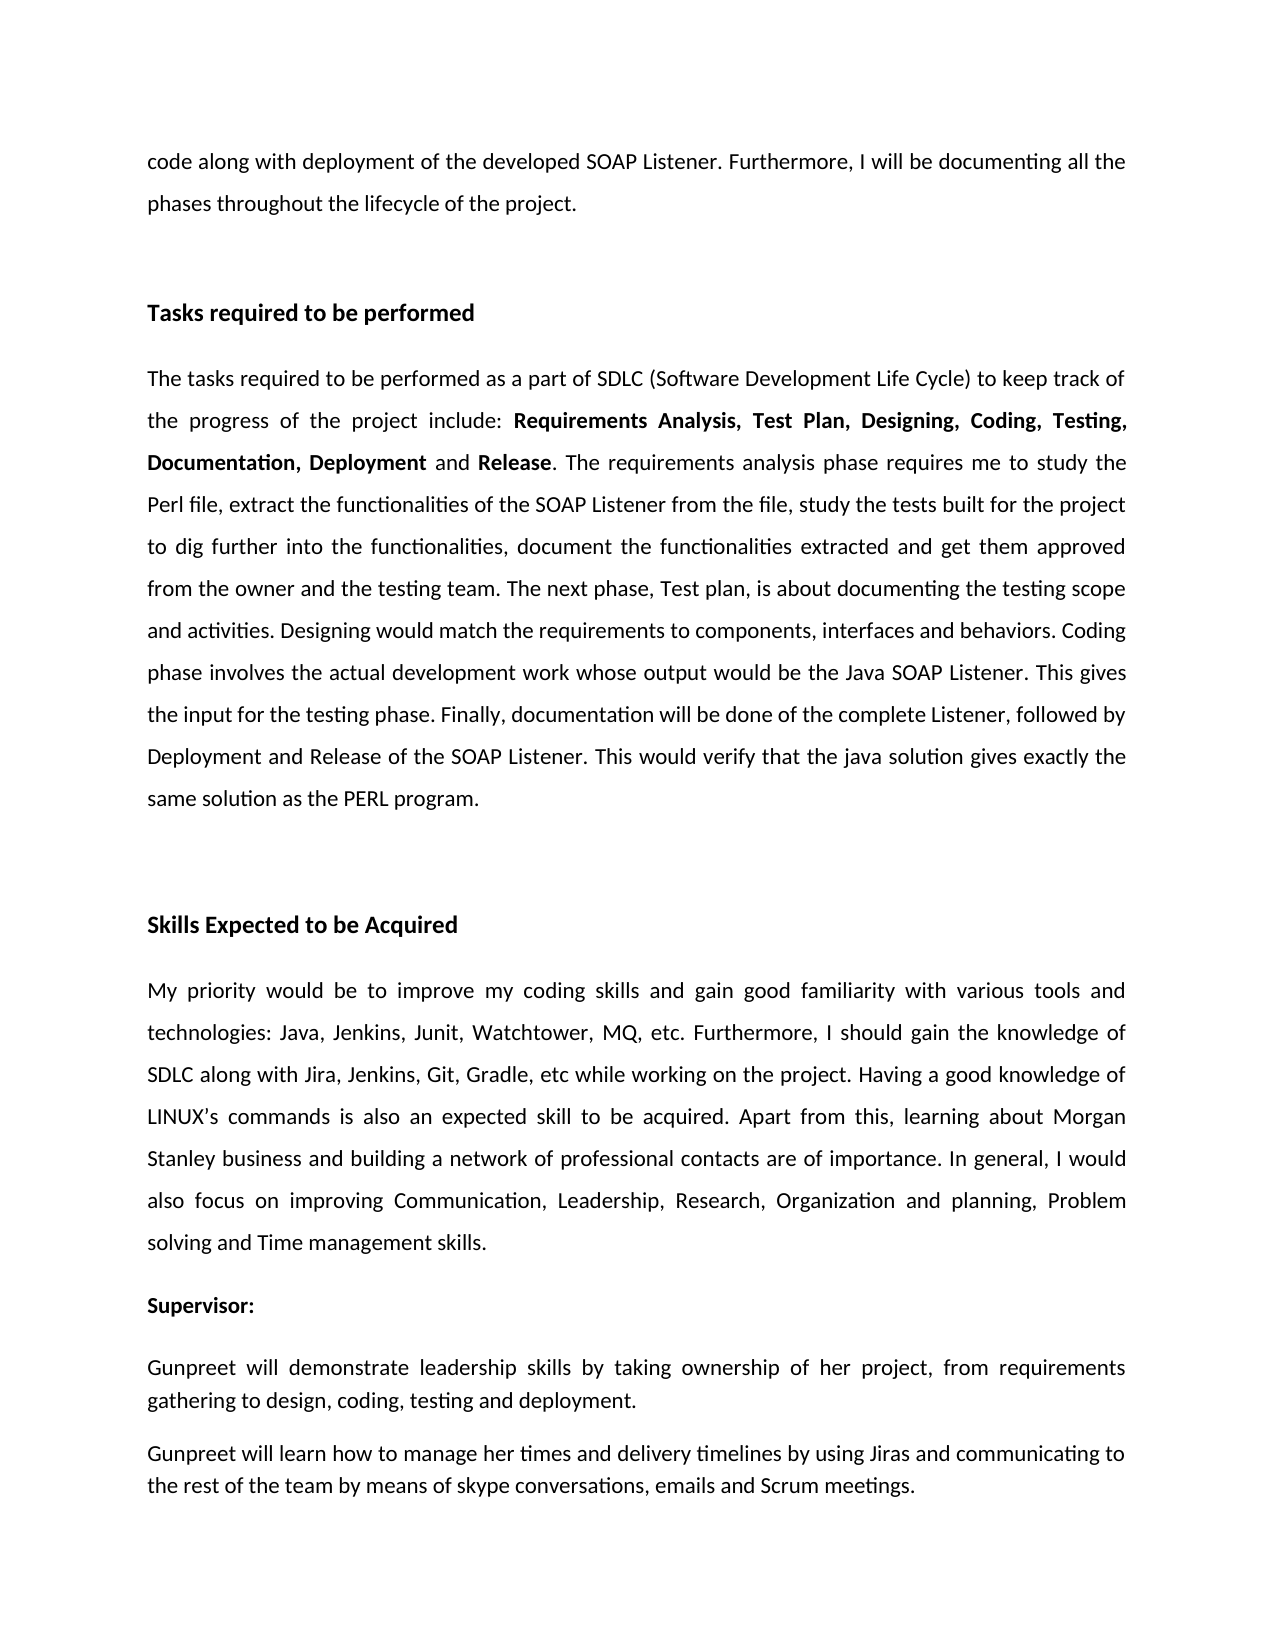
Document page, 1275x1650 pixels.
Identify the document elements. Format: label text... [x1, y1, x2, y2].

text The tasks required to be performed as a part of SDLC (Software Development Life Cycle) to keep track of the progress of the project include: Requirements Analysis, Test Plan, Designing, Coding, Testing, Documentation, Deployment and Release. The requirements analysis phase requires me to study the Perl file, extract the functionalities of the SOAP Listener from the file, study the tests built for the project to dig further into the functionalities, document the functionalities extracted and get them approved from the owner and the testing team. The next phase, Test plan, is about documenting the testing scope and activities. Designing would match the requirements to components, interfaces and behaviors. Coding phase involves the actual development work whose output would be the Java SOAP Listener. This gives the input for the testing phase. Finally, documentation will be done of the complete Listener, followed by Deployment and Release of the SOAP Listener. This would verify that the java solution gives exactly the same solution as the PERL program. [147, 364, 1128, 812]
text Tasks required to be performed [147, 252, 1128, 328]
text Skills Expected to be Acquired [147, 909, 1128, 940]
text Gunpreet will demonstrate leadership skills by taking ownership of her project, from requirements gathering to design, coding, testing and deployment. [147, 1353, 1128, 1414]
text My priority would be to improve my coding skills and gain good familiarity with various tools and technologies: Java, Jenkins, Junit, Watchtower, MQ, etc. Furthermore, I should gain the knowledge of SDLC along with Jira, Jenkins, Git, Gradle, etc while working on the project. Having a good knowledge of LINUX’s commands is also an expected skill to be acquired. Apart from this, learning about Morgan Stanley business and building a network of professional contacts are of importance. In general, I would also focus on improving Communication, Leadership, Research, Organization and planning, Problem solving and Time management skills. [147, 976, 1128, 1256]
text Supervisor: [147, 1291, 1128, 1319]
